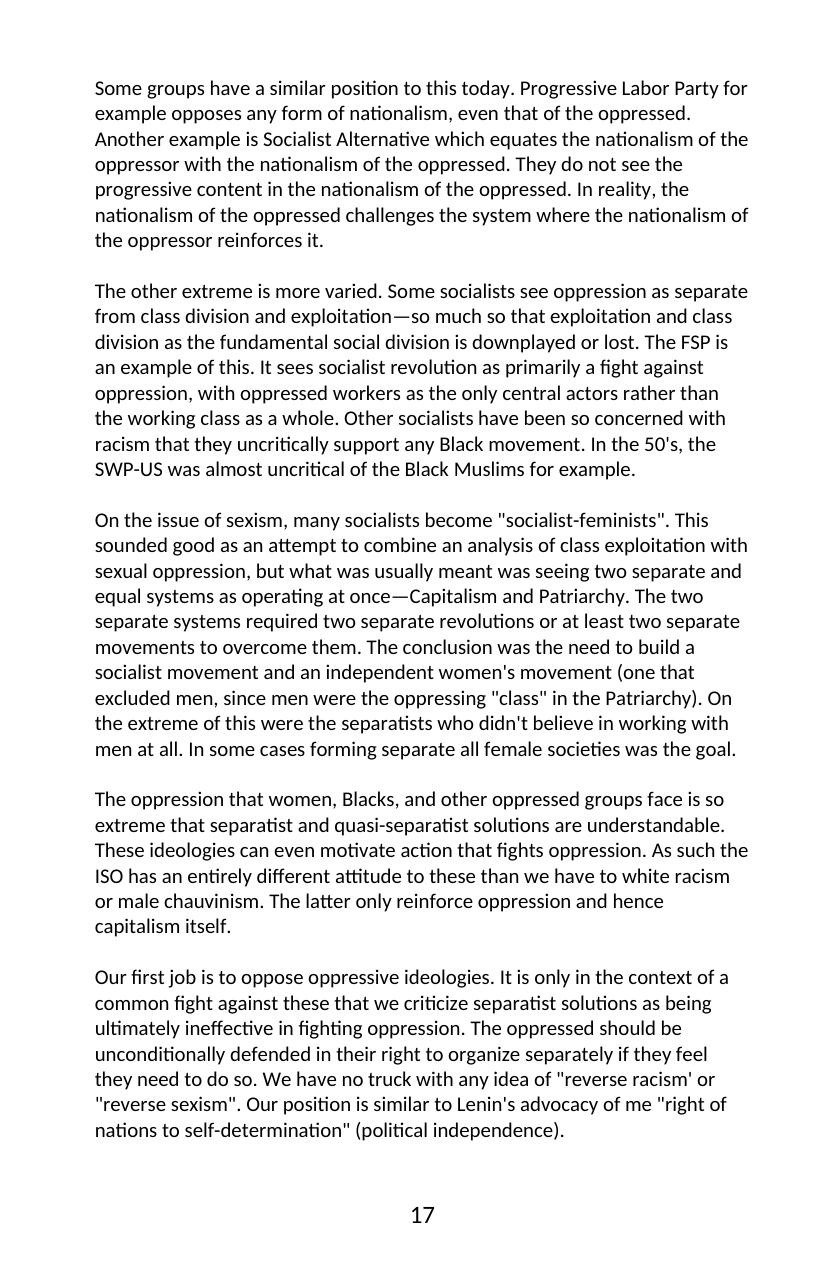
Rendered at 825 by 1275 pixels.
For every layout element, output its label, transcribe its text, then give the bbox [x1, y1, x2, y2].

text On the issue of sexism, many socialists become "socialist-feminists". This sounded good as an attempt to combine an analysis of class exploitation with sexual oppression, but what was usually meant was seeing two separate and equal systems as operating at once—Capitalism and Patriarchy. The two separate systems required two separate revolutions or at least two separate movements to overcome them. The conclusion was the need to build a socialist movement and an independent women's movement (one that excluded men, since men were the oppressing "class" in the Patriarchy). On the extreme of this were the separatists who didn't believe in working with men at all. In some cases forming separate all female societies was the goal. [94, 507, 750, 761]
text The other extreme is more varied. Some socialists see oppression as separate from class division and exploitation—so much so that exploitation and class division as the fundamental social division is downplayed or lost. The FSP is an example of this. It sees socialist revolution as primarily a fight against oppression, with oppressed workers as the only central actors rather than the working class as a whole. Other socialists have been so concerned with racism that they uncritically support any Black movement. In the 50's, the SWP-US was almost uncritical of the Black Muslims for example. [94, 278, 750, 482]
text Some groups have a similar position to this today. Progressive Labor Party for example opposes any form of nationalism, even that of the oppressed. Another example is Socialist Alternative which equates the nationalism of the oppressor with the nationalism of the oppressed. They do not see the progressive content in the nationalism of the oppressed. In reality, the nationalism of the oppressed challenges the system where the nationalism of the oppressor reinforces it. [94, 75, 750, 253]
text Our first job is to oppose oppressive ideologies. It is only in the context of a common fight against these that we criticize separatist solutions as being ultimately ineffective in fighting oppression. The oppressed should be unconditionally defended in their right to organize separately if they feel they need to do so. We have no truck with any idea of "reverse racism' or "reverse sexism". Our position is similar to Lenin's advocacy of me "right of nations to self-determination" (political independence). [94, 964, 750, 1142]
text The oppression that women, Blacks, and other oppressed groups face is so extreme that separatist and quasi-separatist solutions are understandable. These ideologies can even motivate action that fights oppression. As such the ISO has an entirely different attitude to these than we have to white racism or male chauvinism. The latter only reinforce oppression and hence capitalism itself. [94, 787, 750, 939]
